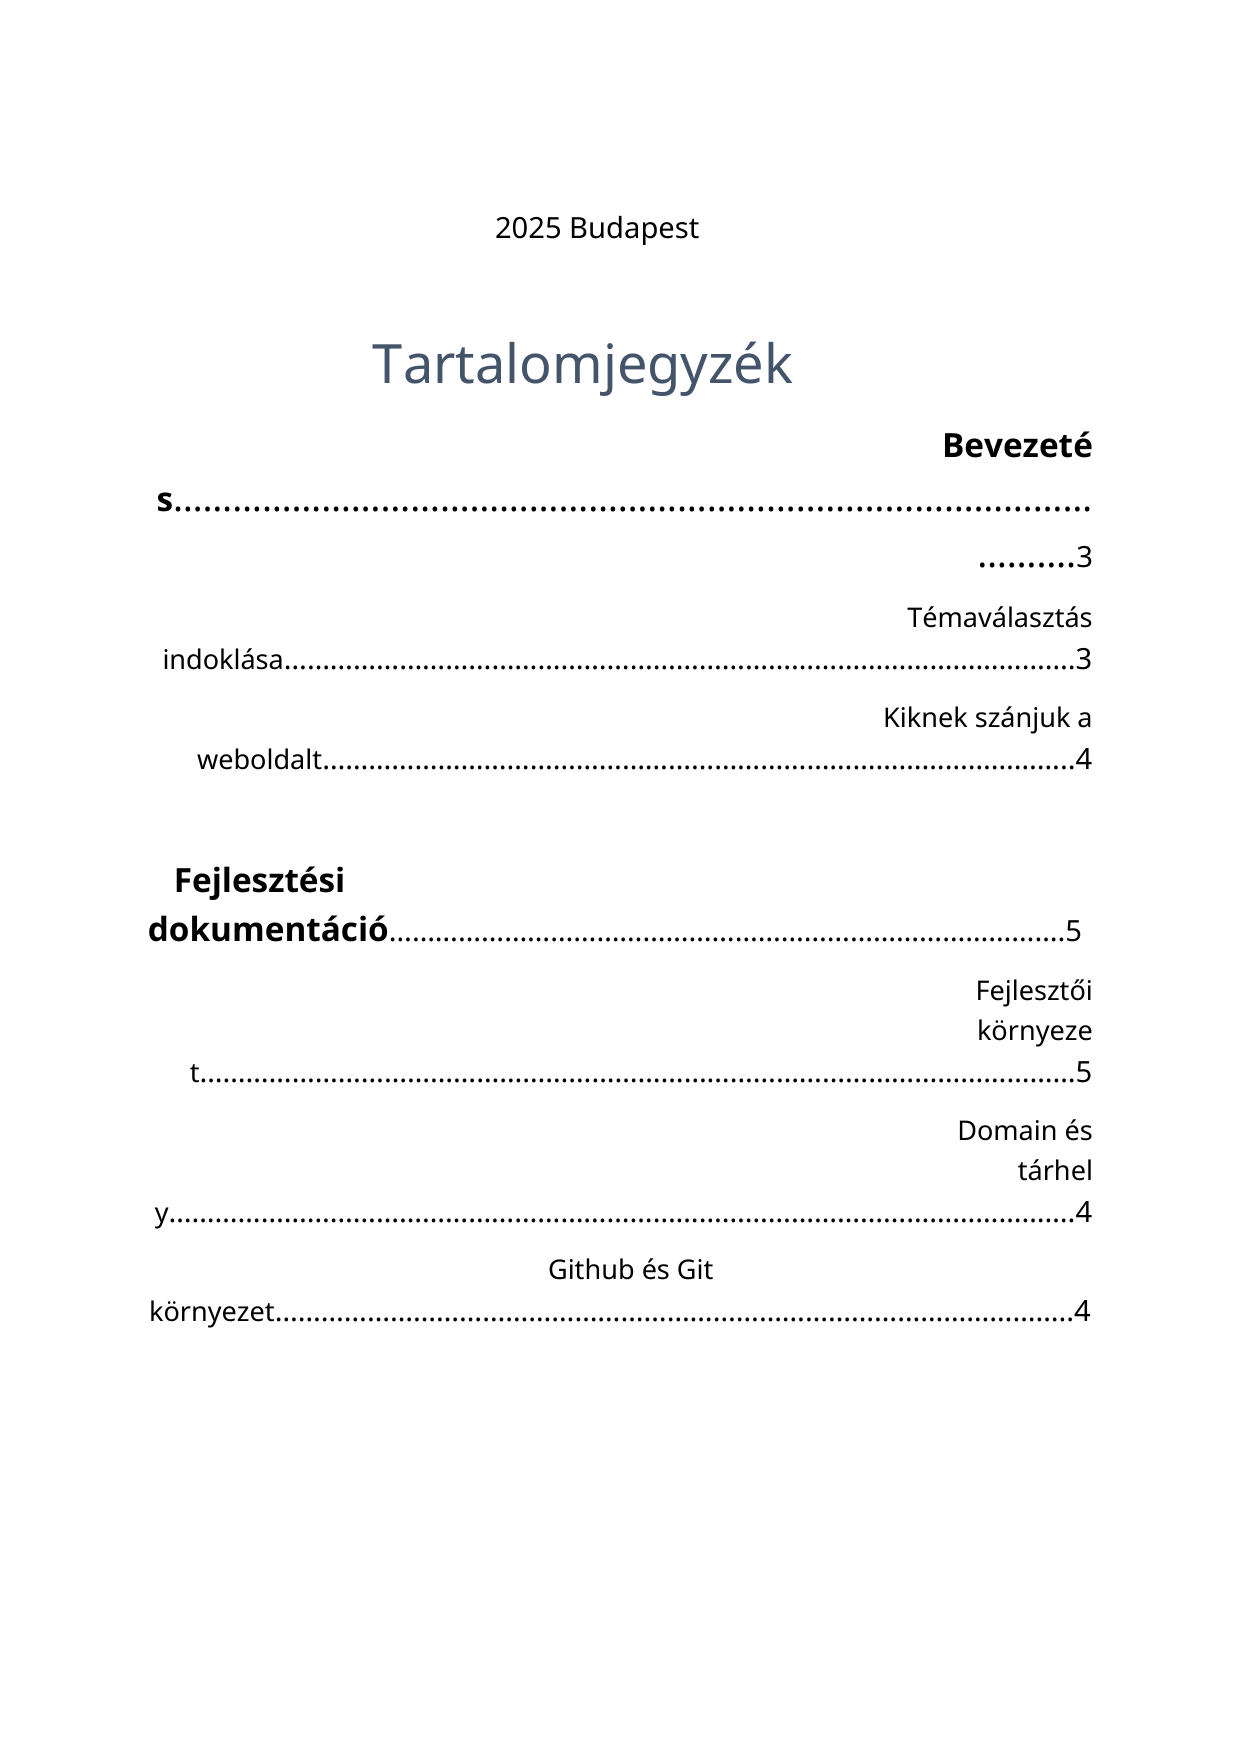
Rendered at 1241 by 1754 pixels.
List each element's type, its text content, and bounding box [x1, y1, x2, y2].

text 2025 Budapest [260, 207, 1093, 247]
text Fejlesztői környezet……………………………………………………………………………………………………5 [148, 972, 1093, 1091]
text Tartalomjegyzék [260, 326, 1093, 400]
text Bevezetés………………………………………………………………………………………….3 [148, 422, 1093, 578]
text Kiknek szánjuk a weboldalt……………………………………………………………………………………..4 [148, 698, 1093, 778]
text Domain és tárhely……………………………………………………………………………………………………….4 [148, 1111, 1093, 1231]
text Github és Git környezet…………………………………………………………………………………………..4 [148, 1251, 1093, 1330]
text Témaválasztás indoklása………………………………………………………………………………………….3 [148, 599, 1093, 678]
text Fejlesztési dokumentáció…………………………………………………………………………….5 [148, 857, 1093, 951]
